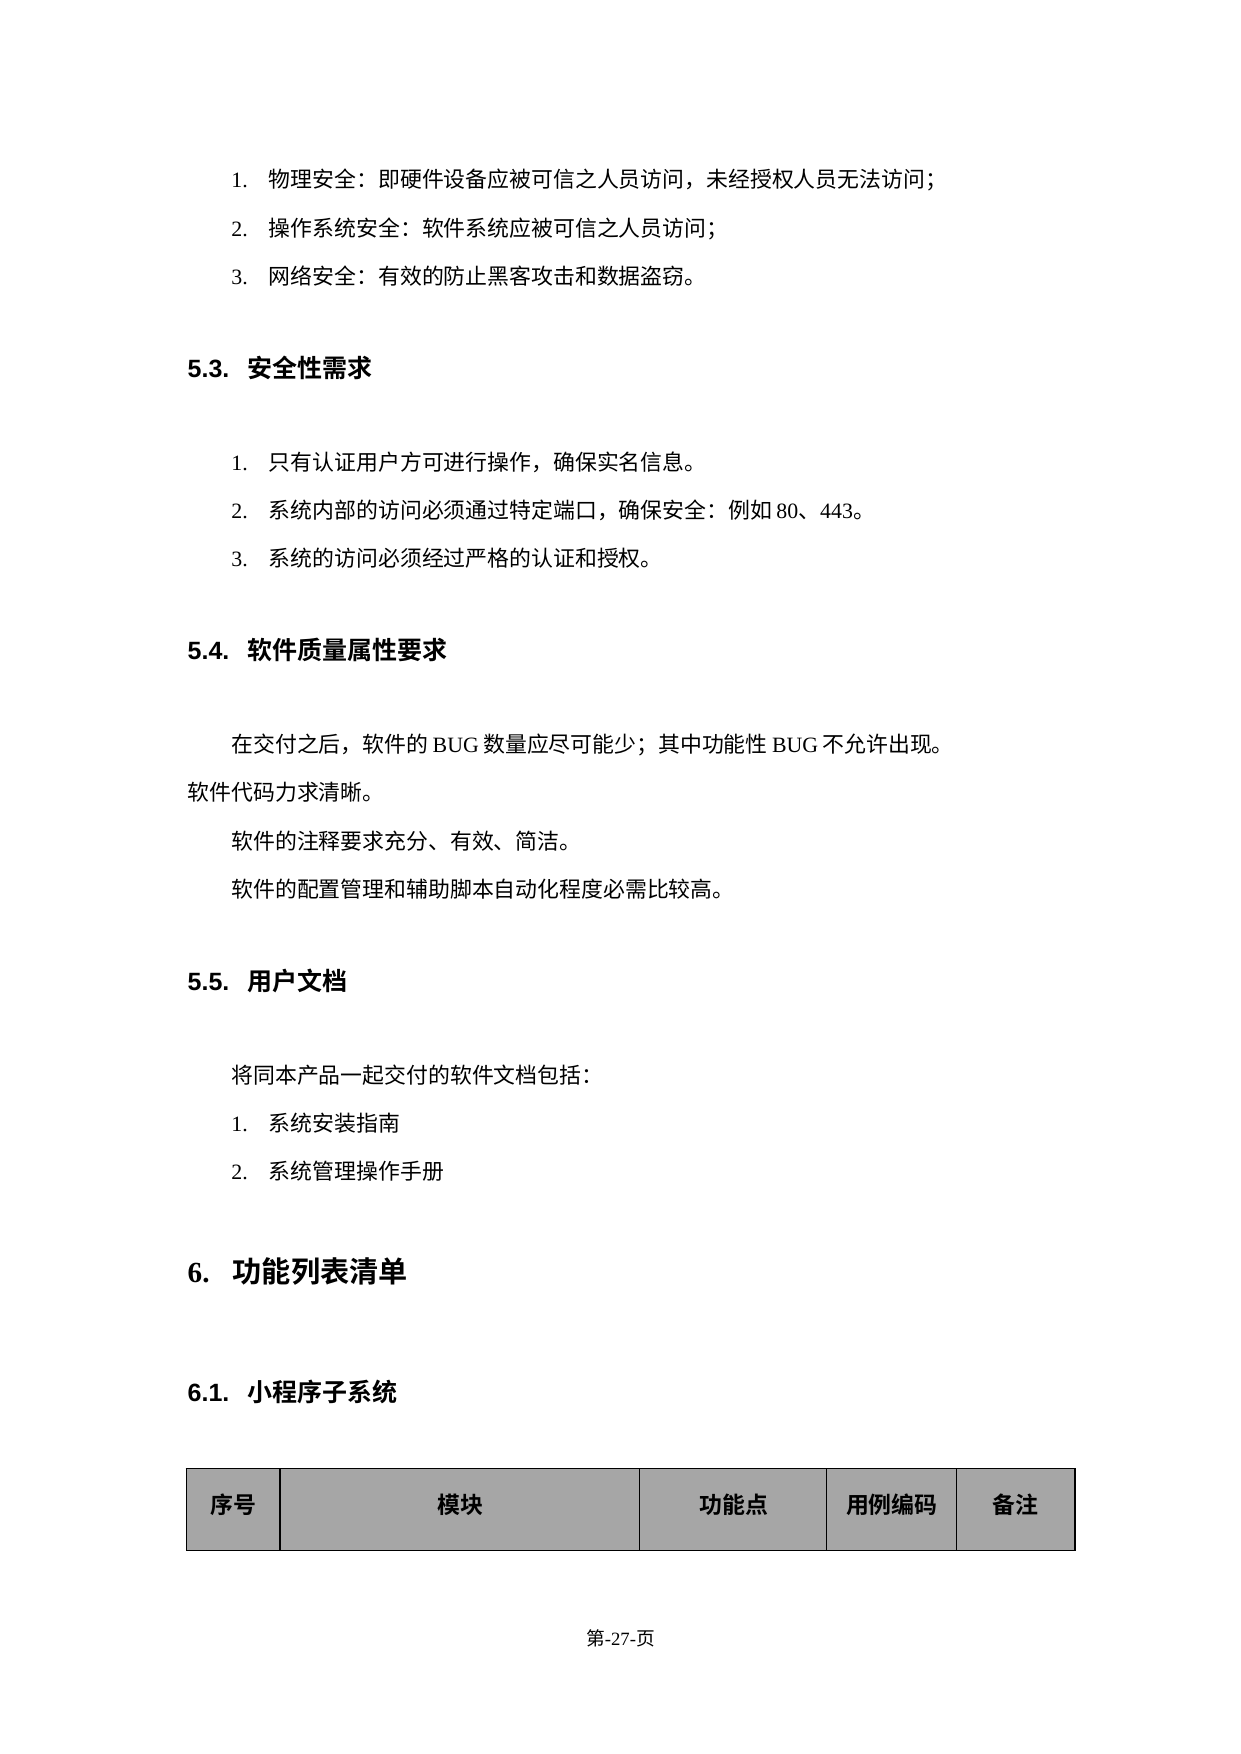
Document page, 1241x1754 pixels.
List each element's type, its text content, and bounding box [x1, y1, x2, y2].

subtitle 功能列表清单 [187, 1238, 1053, 1303]
table_header 备注 [957, 1469, 1074, 1550]
text 软件的注释要求充分、有效、简洁。 [187, 823, 1053, 856]
list 系统内部的访问必须通过特定端口，确保安全：例如80、443。 [231, 493, 1053, 525]
text 将同本产品一起交付的软件文档包括： [187, 1057, 1053, 1090]
table_header 用例编码 [827, 1469, 956, 1550]
subtitle 用户文档 [187, 947, 1053, 1012]
text 软件的配置管理和辅助脚本自动化程度必需比较高。 [187, 872, 1053, 904]
text 在交付之后，软件的BUG数量应尽可能少；其中功能性BUG不允许出现。 [187, 727, 1053, 759]
list 物理安全：即硬件设备应被可信之人员访问，未经授权人员无法访问； [231, 162, 1053, 194]
list 系统安装指南 [231, 1106, 1053, 1138]
table_header 模块 [281, 1469, 639, 1550]
table_header 序号 [187, 1469, 279, 1550]
text 软件代码力求清晰。 [187, 775, 1053, 807]
subtitle 安全性需求 [187, 334, 1053, 399]
table_header 功能点 [640, 1469, 826, 1550]
list 网络安全：有效的防止黑客攻击和数据盗窃。 [231, 259, 1053, 291]
list 系统管理操作手册 [231, 1154, 1053, 1186]
list 操作系统安全：软件系统应被可信之人员访问； [231, 210, 1053, 243]
list 系统的访问必须经过严格的认证和授权。 [231, 541, 1053, 573]
list 只有认证用户方可进行操作，确保实名信息。 [231, 444, 1053, 477]
subtitle 小程序子系统 [187, 1358, 1053, 1423]
subtitle 软件质量属性要求 [187, 616, 1053, 681]
